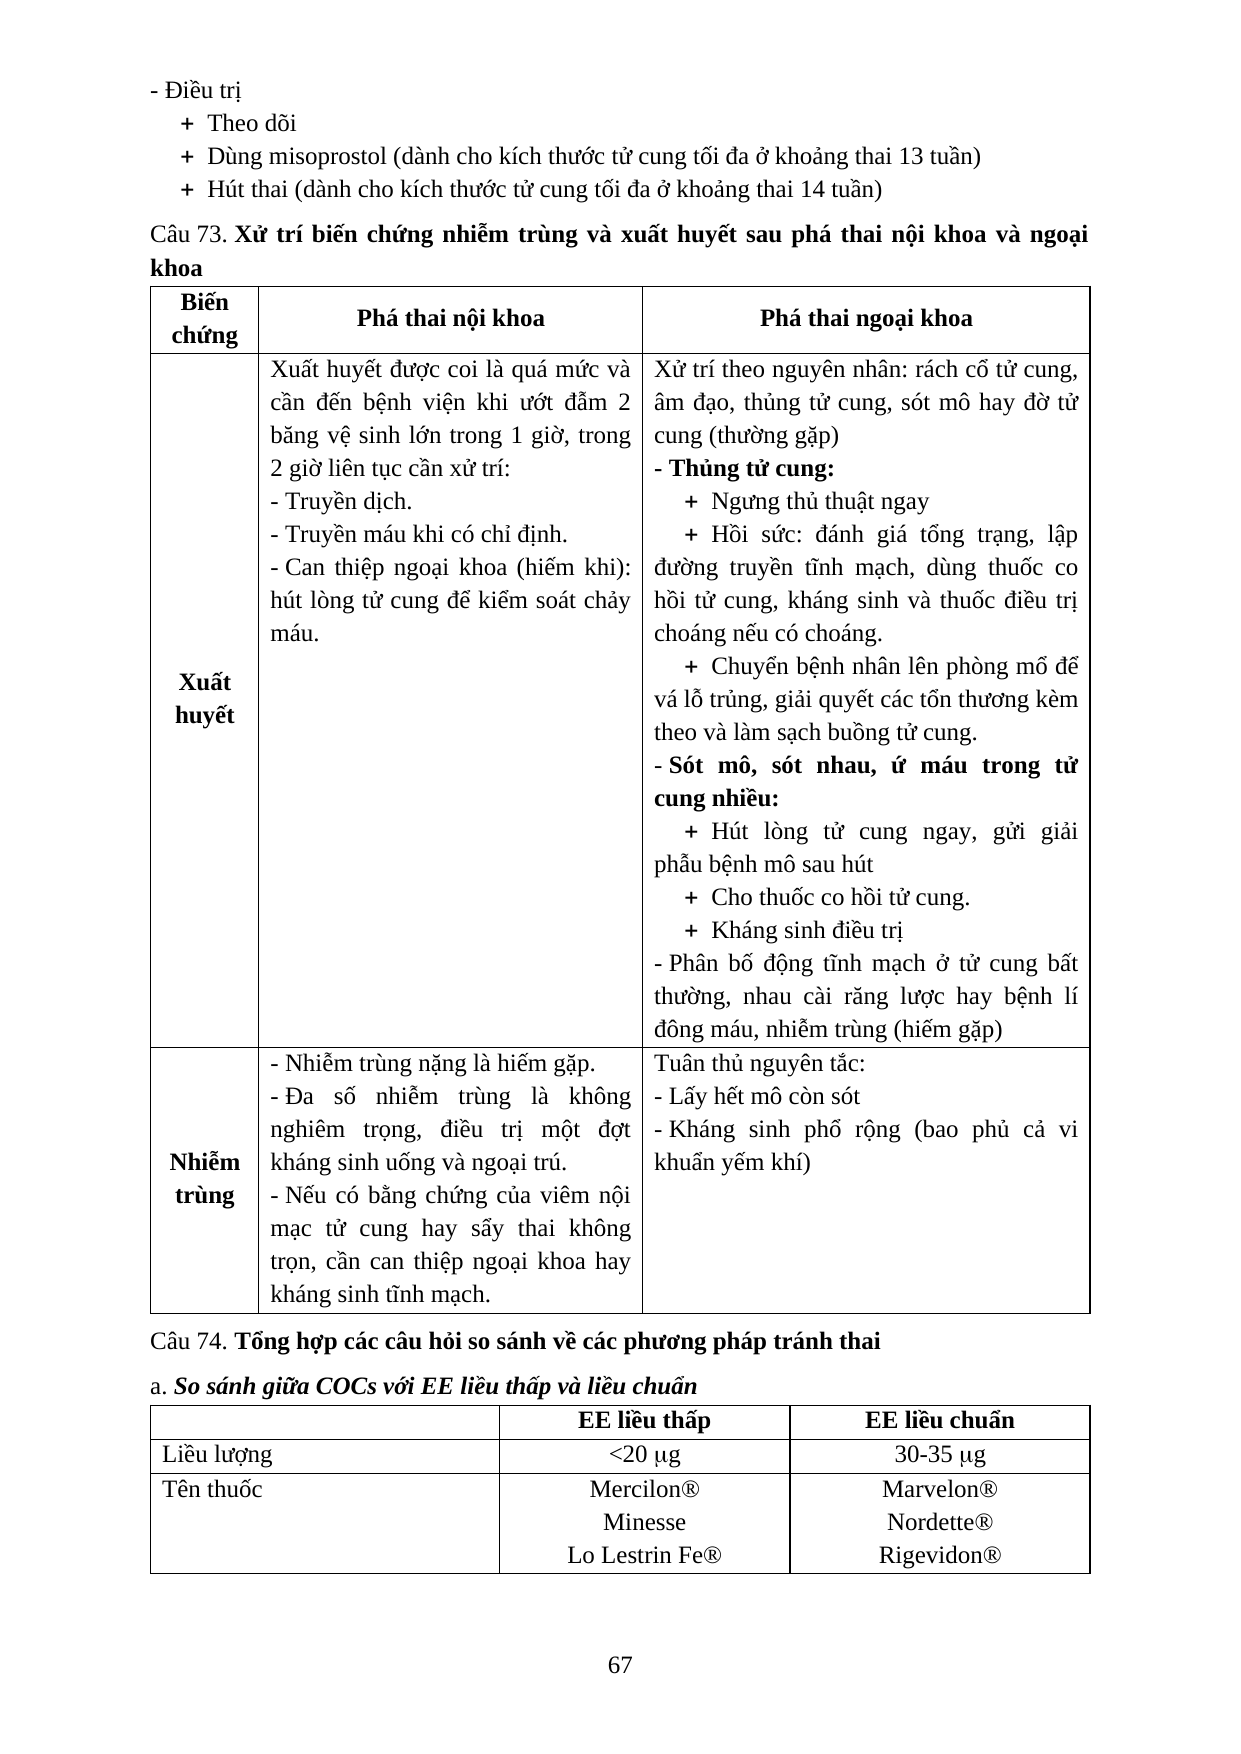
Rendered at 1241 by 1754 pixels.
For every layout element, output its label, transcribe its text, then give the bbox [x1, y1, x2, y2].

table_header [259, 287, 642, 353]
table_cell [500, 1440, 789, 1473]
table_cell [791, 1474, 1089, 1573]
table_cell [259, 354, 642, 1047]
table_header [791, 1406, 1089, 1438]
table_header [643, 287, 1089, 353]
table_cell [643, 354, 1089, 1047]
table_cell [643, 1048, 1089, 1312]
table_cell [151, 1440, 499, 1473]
text Điều trị [150, 75, 1090, 104]
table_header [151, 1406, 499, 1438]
text Hút thai (dành cho kích thước tử cung tối đa ở khoảng thai 14 tuần) [150, 174, 1090, 203]
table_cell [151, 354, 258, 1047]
subtitle So sánh giữa COCs với EE liều thấp và liều chuẩn [150, 1371, 1090, 1400]
subtitle Tổng hợp các câu hỏi so sánh về các phương pháp tránh thai [150, 1326, 1090, 1355]
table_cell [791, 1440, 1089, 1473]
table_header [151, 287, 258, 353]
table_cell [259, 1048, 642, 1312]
text Dùng misoprostol (dành cho kích thước tử cung tối đa ở khoảng thai 13 tuần) [150, 141, 1090, 170]
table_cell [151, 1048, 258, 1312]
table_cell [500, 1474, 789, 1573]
text Theo dõi [150, 108, 1090, 137]
subtitle Xử trí biến chứng nhiễm trùng và xuất huyết sau phá thai nội khoa và ngoại khoa [150, 219, 1090, 281]
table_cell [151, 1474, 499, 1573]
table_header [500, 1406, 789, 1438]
